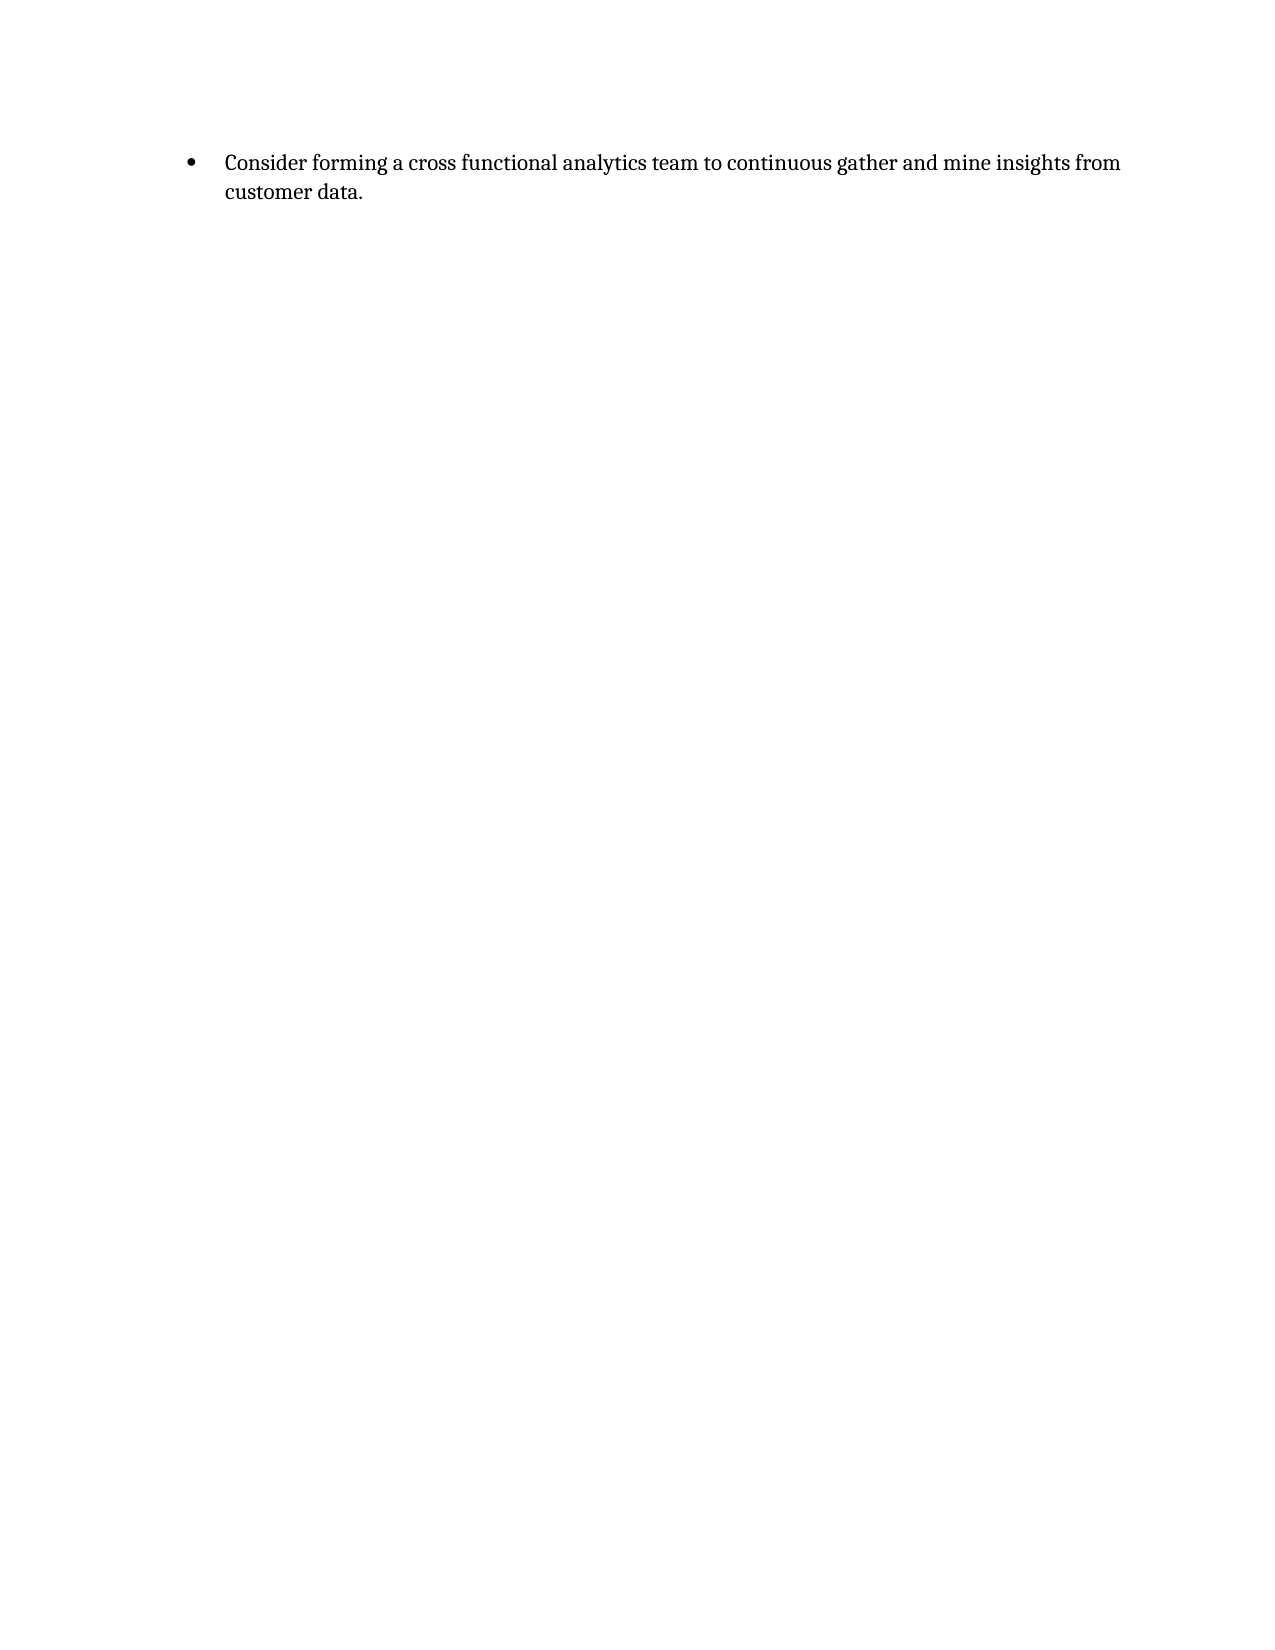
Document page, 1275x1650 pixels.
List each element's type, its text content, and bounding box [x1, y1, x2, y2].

list Consider forming a cross functional analytics team to continuous gather and mine insights from customer data. [187, 150, 1125, 205]
